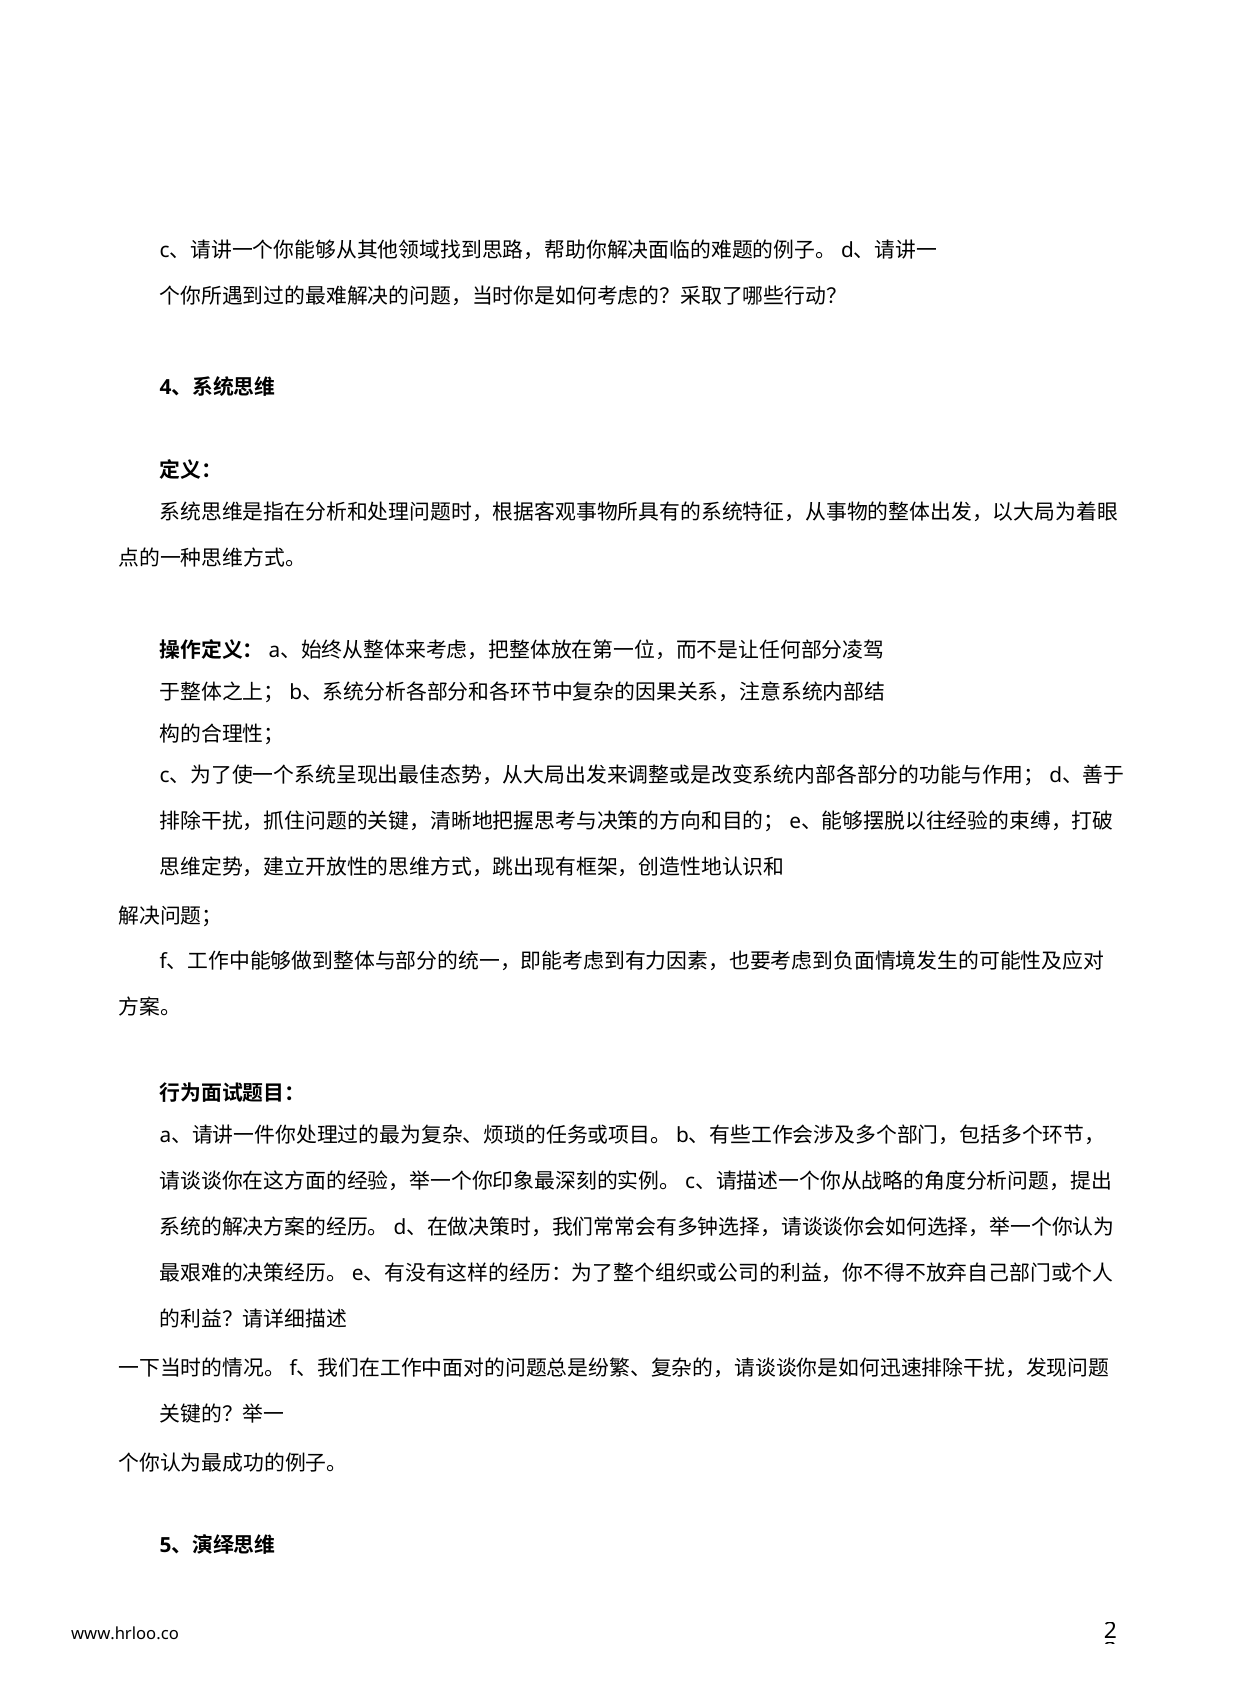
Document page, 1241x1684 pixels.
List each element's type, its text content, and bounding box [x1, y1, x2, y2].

text 一下当时的情况。 f、我们在工作中面对的问题总是纷繁、复杂的，请谈谈你是如何迅速排除干扰，发现问题关键的？举一 [118, 1351, 1126, 1427]
text 操作定义： a、始终从整体来考虑，把整体放在第一位，而不是让任何部分凌驾于整体之上； b、系统分析各部分和各环节中复杂的因果关系，注意系统内部结构的合理性； [159, 624, 901, 749]
subtitle 行为面试题目： [159, 1076, 1126, 1106]
subtitle 5、演绎思维 定义： [159, 1528, 278, 1559]
text a、请讲一件你处理过的最为复杂、烦琐的任务或项目。 b、有些工作会涉及多个部门，包括多个环节，请谈谈你在这方面的经验，举一个你印象最深刻的实例。 c、请描述一个你从战略的角度分析问题，提出系统的解决方案的经历。 d、在做决策时，我们常常会有多钟选择，请谈谈你会如何选择，举一个你认为最艰难的决策经历。 e、有没有这样的经历：为了整个组织或公司的利益，你不得不放弃自己部门或个人的利益？请详细描述 [159, 1118, 1126, 1332]
text 个你认为最成功的例子。 [118, 1446, 1126, 1476]
text 系统思维是指在分析和处理问题时，根据客观事物所具有的系统特征，从事物的整体出发，以大局为着眼 点的一种思维方式。 [118, 495, 1126, 571]
text c、请讲一个你能够从其他领域找到思路，帮助你解决面临的难题的例子。 d、请讲一个你所遇到过的最难解决的问题，当时你是如何考虑的？采取了哪些行动？ [159, 233, 942, 309]
text f、工作中能够做到整体与部分的统一，即能考虑到有力因素，也要考虑到负面情境发生的可能性及应对 方案。 [118, 944, 1126, 1020]
text c、为了使一个系统呈现出最佳态势，从大局出发来调整或是改变系统内部各部分的功能与作用； d、善于排除干扰，抓住问题的关键，清晰地把握思考与决策的方向和目的； e、能够摆脱以往经验的束缚，打破思维定势，建立开放性的思维方式，跳出现有框架，创造性地认识和 [159, 758, 1126, 880]
text 解决问题； [118, 899, 1126, 929]
subtitle 4、系统思维 定义： [159, 328, 278, 494]
